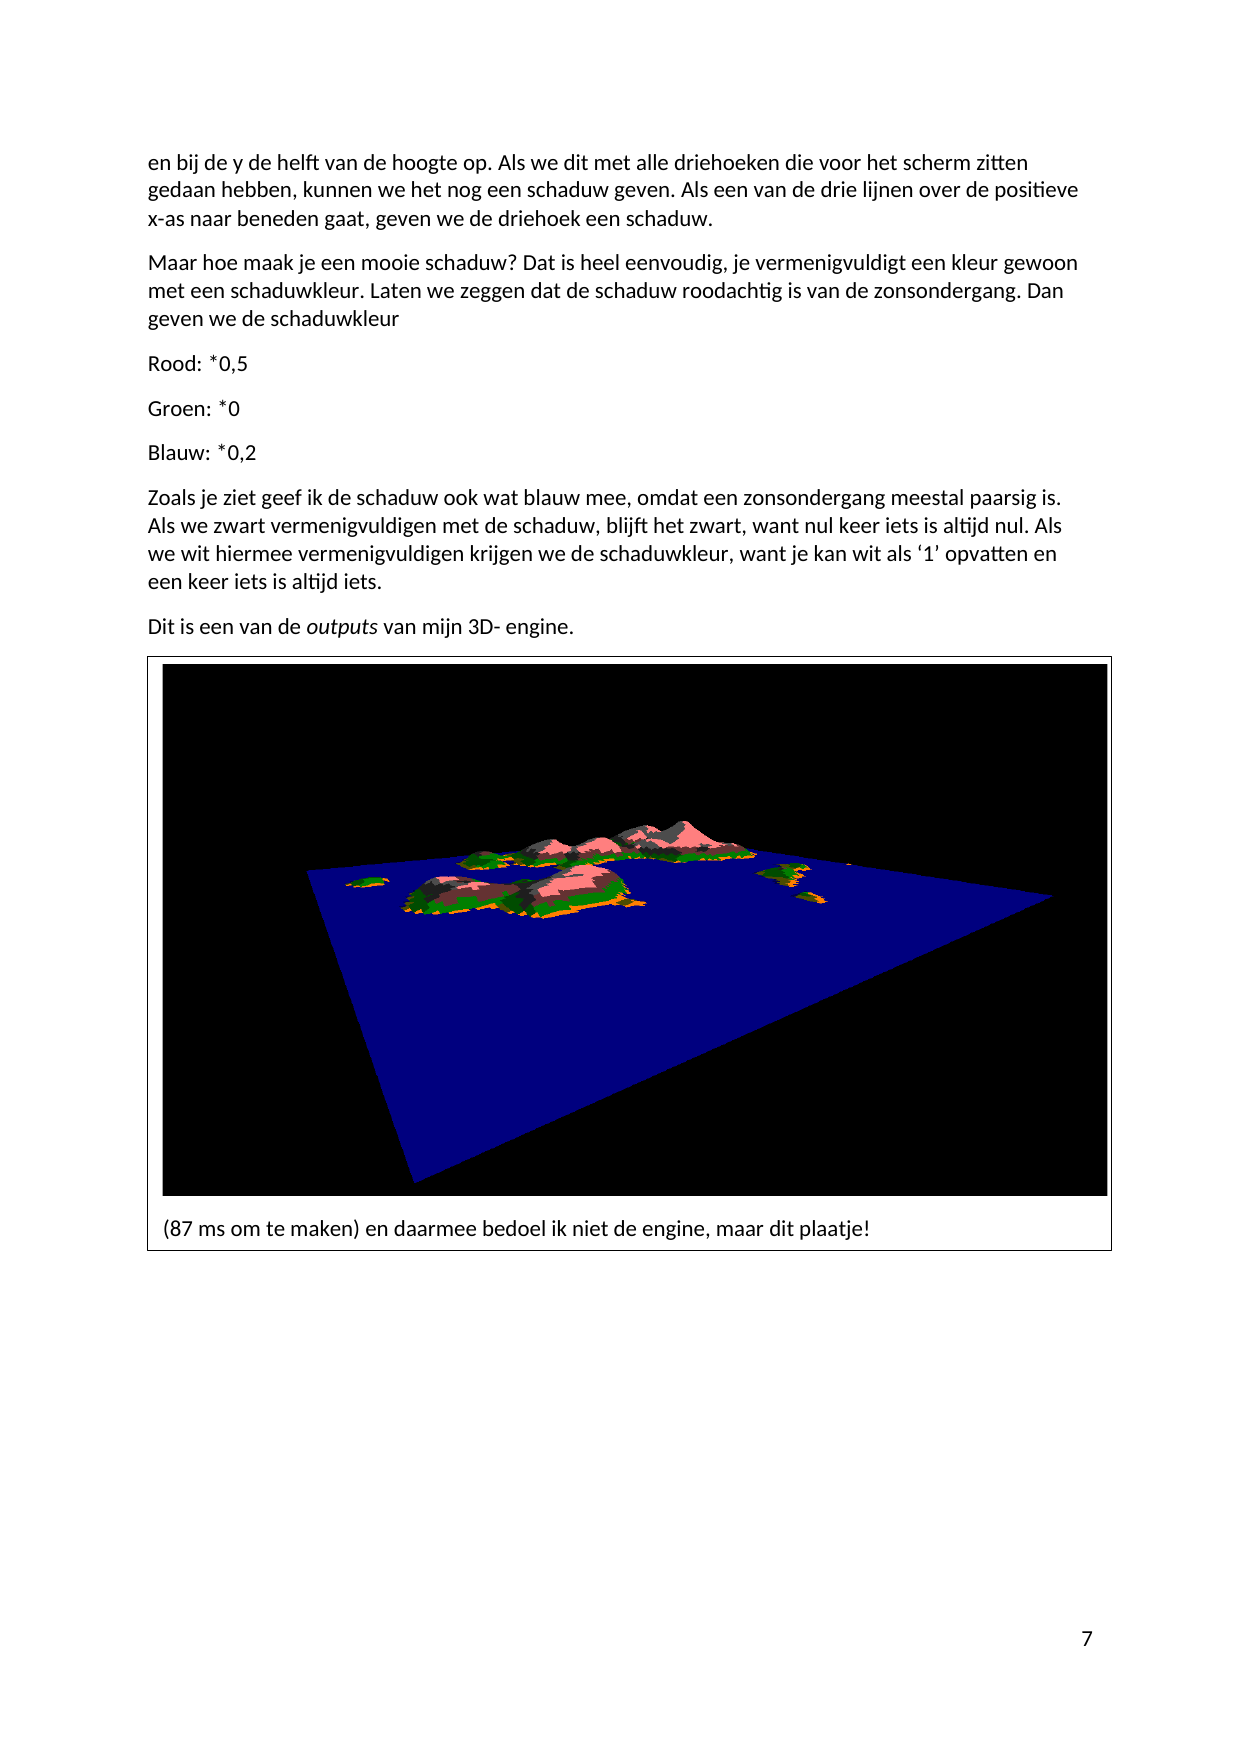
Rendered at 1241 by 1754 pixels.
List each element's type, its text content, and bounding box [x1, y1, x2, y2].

text Maar hoe maak je een mooie schaduw? Dat is heel eenvoudig, je vermenigvuldigt een kleur gewoon met een schaduwkleur. Laten we zeggen dat de schaduw roodachtig is van de zonsondergang. Dan geven we de schaduwkleur [148, 248, 1093, 332]
text Dit is een van de outputs van mijn 3D- engine. [148, 612, 1093, 640]
text Rood: *0,5 [148, 349, 1093, 377]
text Blauw: *0,2 [148, 438, 1093, 466]
text Groen: *0 [148, 394, 1093, 422]
text Zoals je ziet geef ik de schaduw ook wat blauw mee, omdat een zonsondergang meestal paarsig is. Als we zwart vermenigvuldigen met de schaduw, blijft het zwart, want nul keer iets is altijd nul. Als we wit hiermee vermenigvuldigen krijgen we de schaduwkleur, want je kan wit als ‘1’ opvatten en een keer iets is altijd iets. [148, 483, 1093, 595]
picture [162, 664, 1108, 1196]
